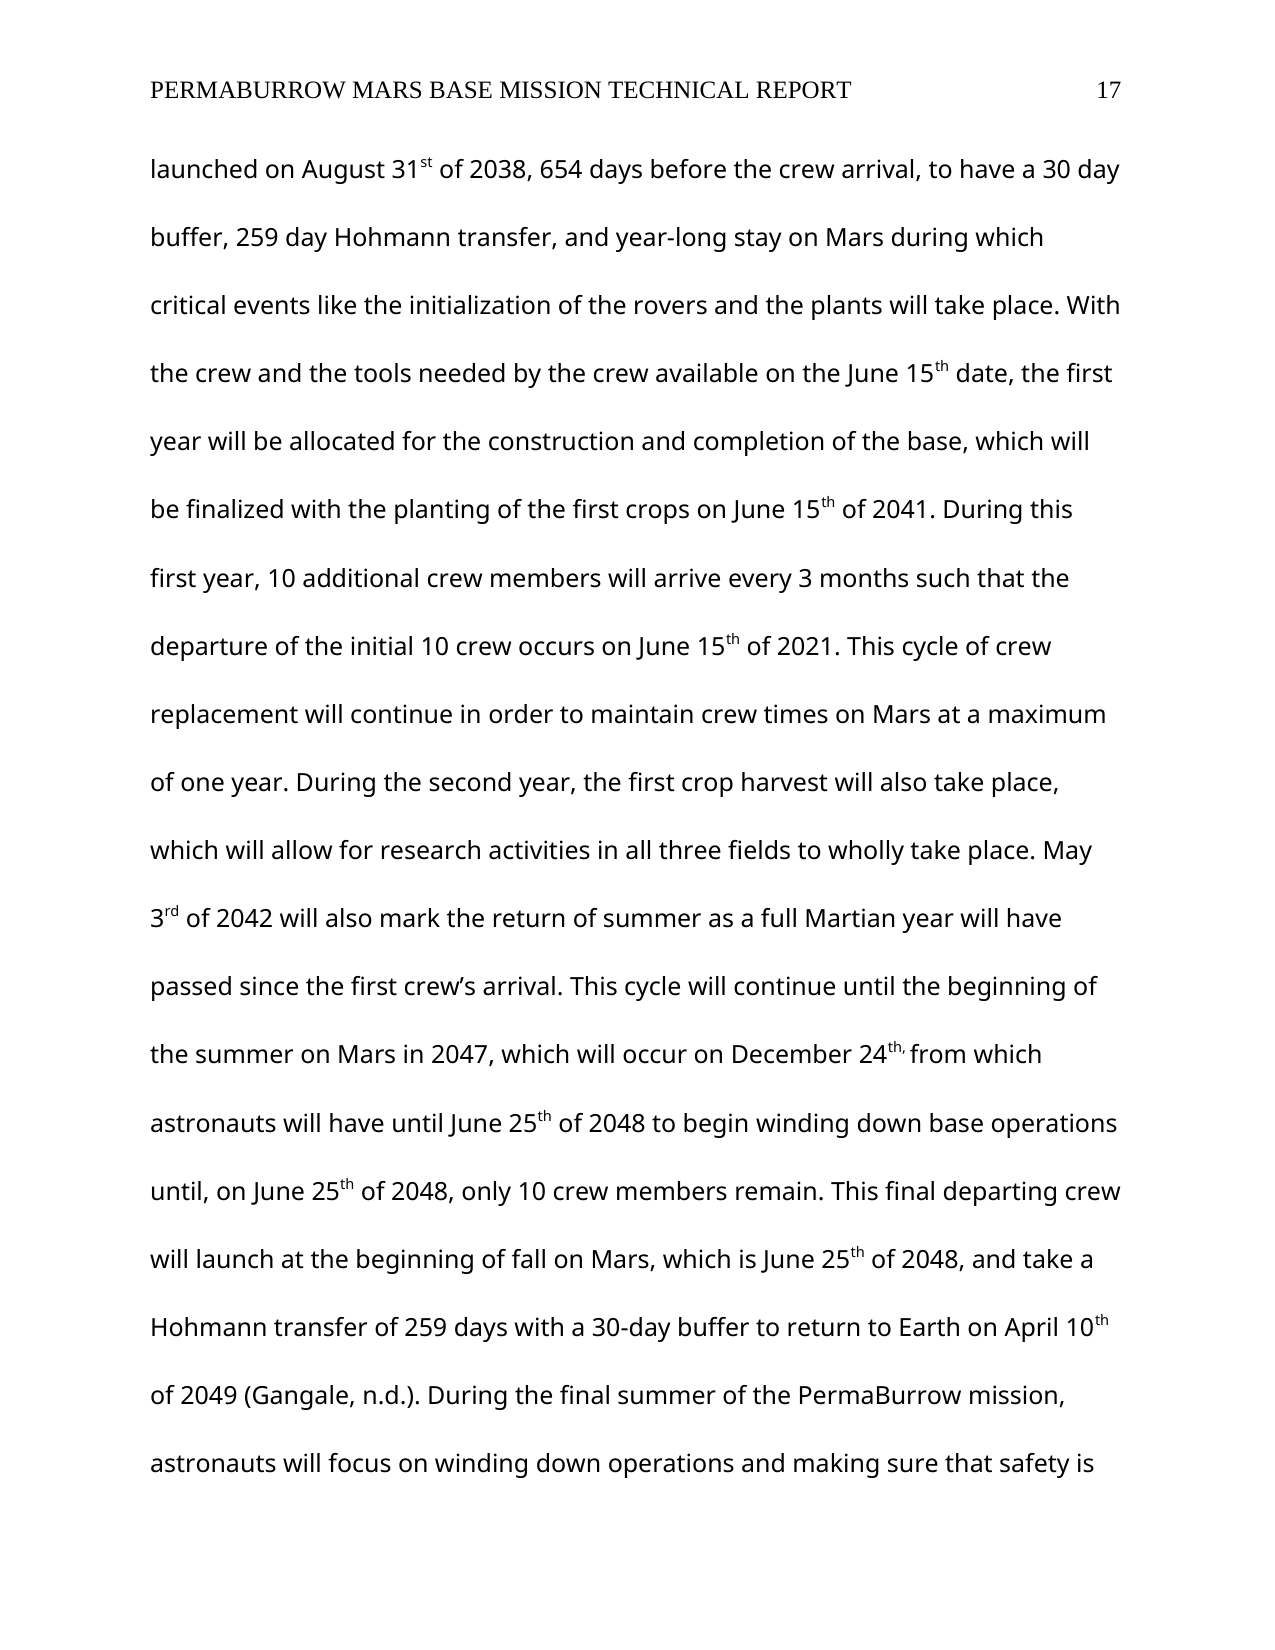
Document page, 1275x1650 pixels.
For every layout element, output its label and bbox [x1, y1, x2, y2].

text [150, 151, 1125, 1480]
